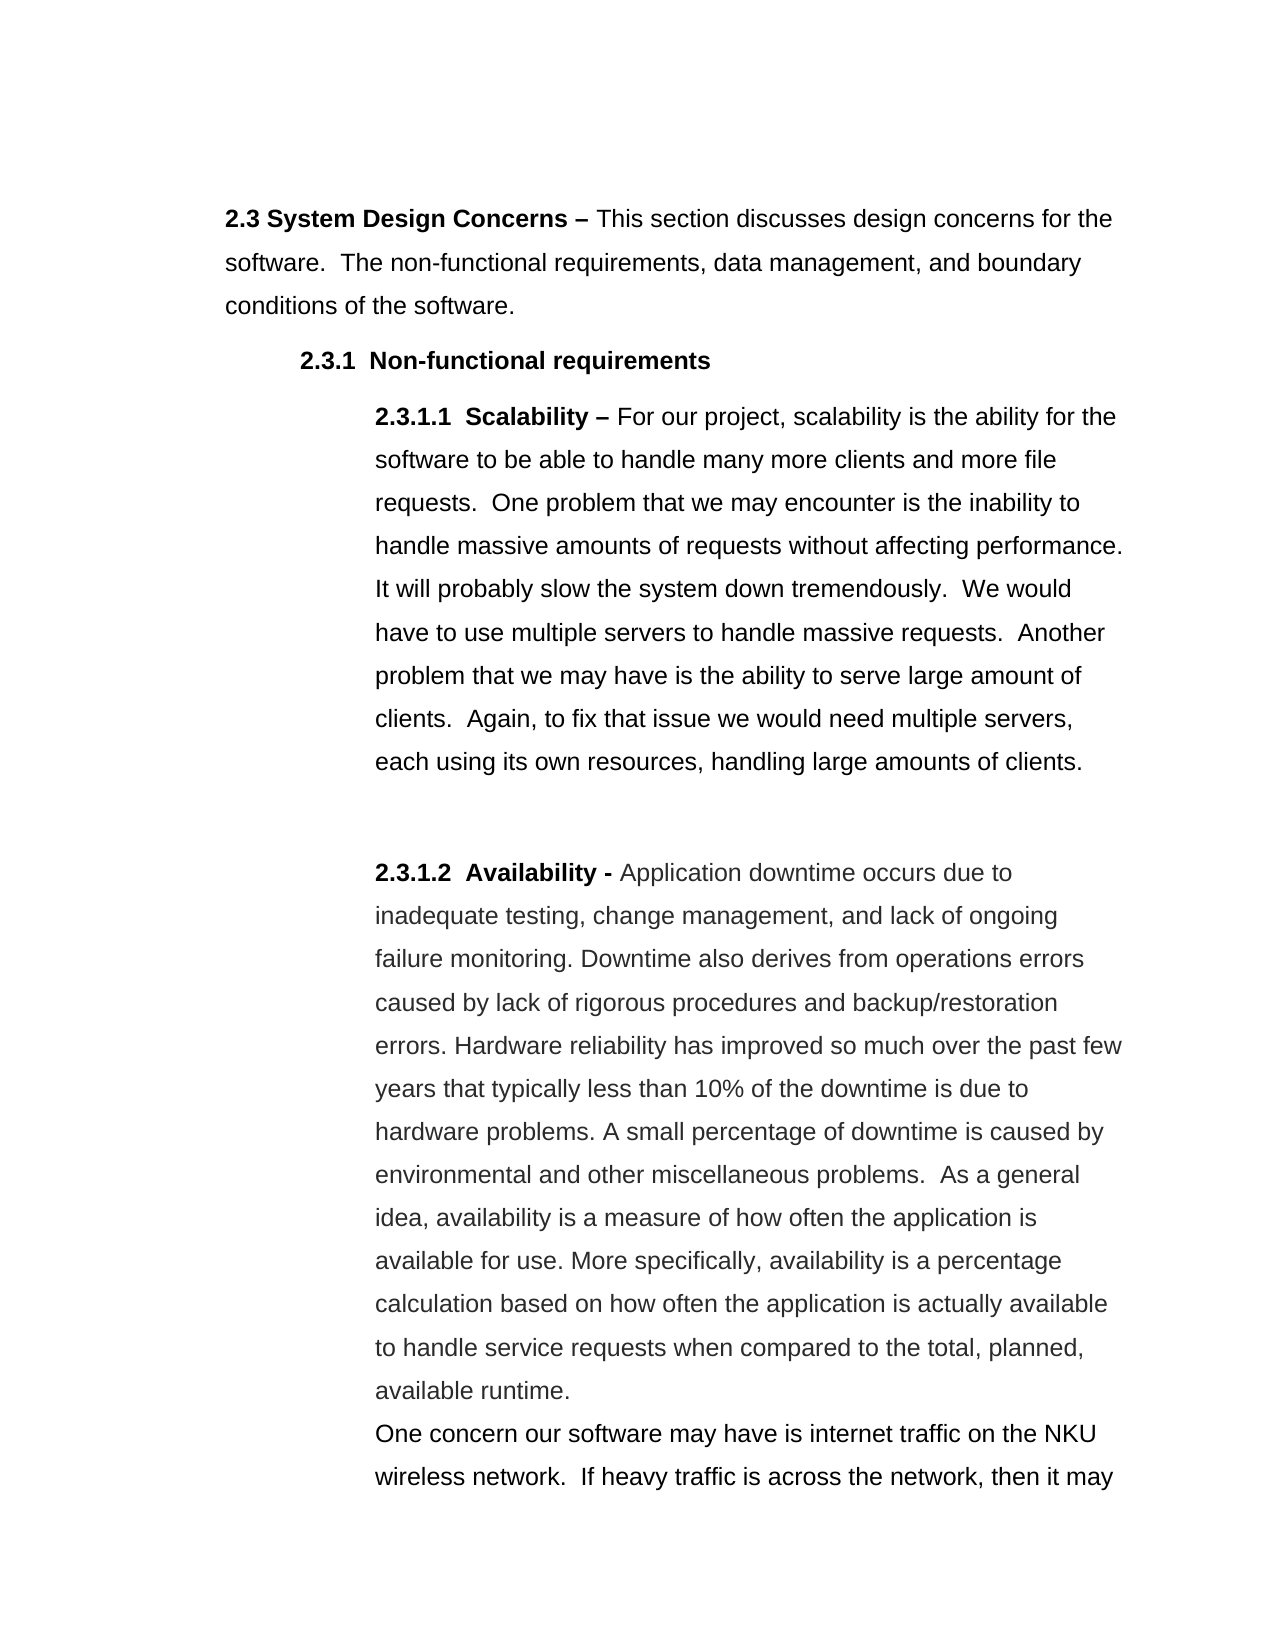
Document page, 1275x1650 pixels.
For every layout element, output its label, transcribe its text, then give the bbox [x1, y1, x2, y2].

text 2.3.1.1 Scalability – For our project, scalability is the ability for the software to be able to handle many more clients and more file requests. One problem that we may encounter is the inability to handle massive amounts of requests without affecting performance. It will probably slow the system down tremendously. We would have to use multiple servers to handle massive requests. Another problem that we may have is the ability to serve large amount of clients. Again, to fix that issue we would need multiple servers, each using its own resources, handling large amounts of clients. [375, 402, 1125, 776]
text 2.3 System Design Concerns – This section discusses design concerns for the software. The non-functional requirements, data management, and boundary conditions of the software. [225, 204, 1125, 319]
text 2.3.1.2 Availability - Application downtime occurs due to inadequate testing, change management, and lack of ongoing failure monitoring. Downtime also derives from operations errors caused by lack of rigorous procedures and backup/restoration errors. Hardware reliability has improved so much over the past few years that typically less than 10% of the downtime is due to hardware problems. A small percentage of downtime is caused by environmental and other miscellaneous problems. As a general idea, availability is a measure of how often the application is available for use. More specifically, availability is a percentage calculation based on how often the application is actually available to handle service requests when compared to the total, planned, available runtime. [375, 858, 1125, 1404]
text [375, 1419, 1125, 1491]
text 2.3.1 Non-functional requirements [187, 346, 1125, 375]
